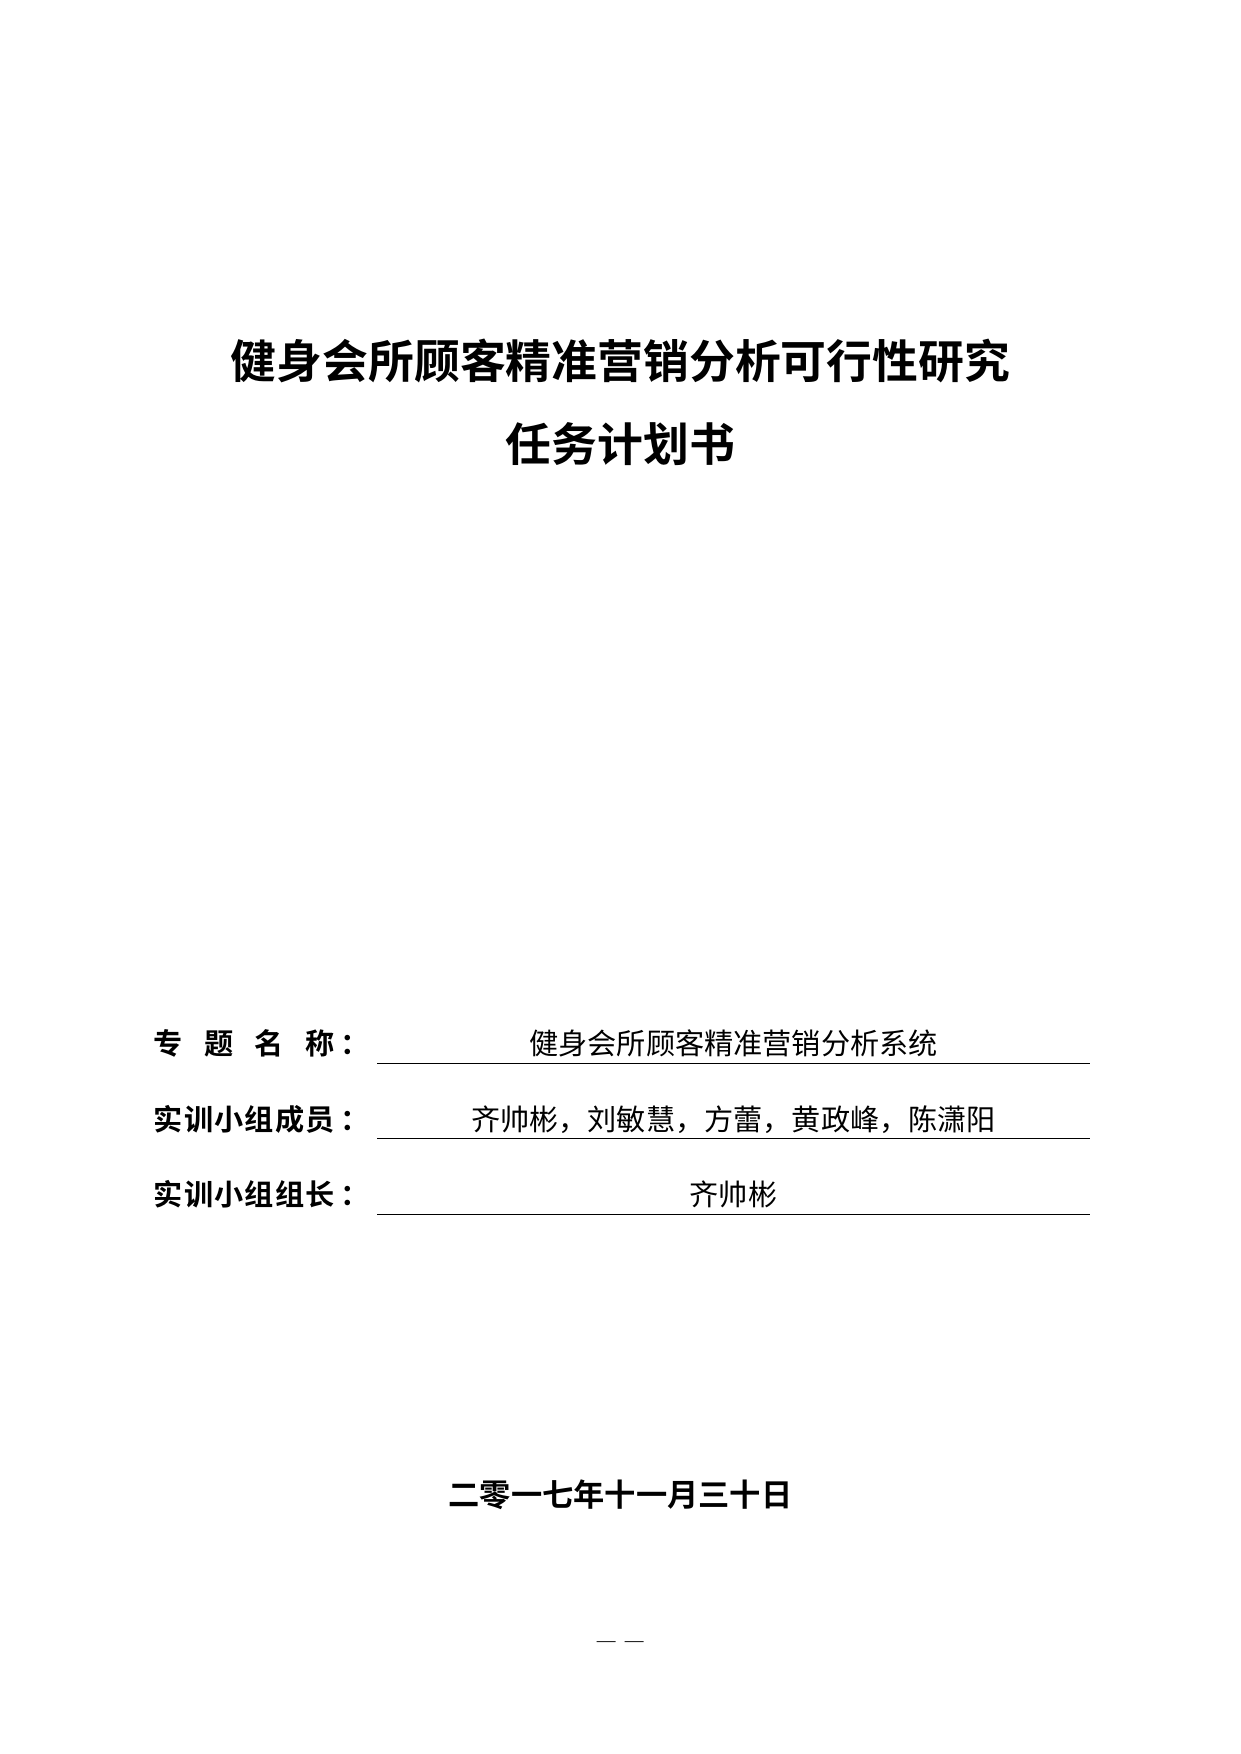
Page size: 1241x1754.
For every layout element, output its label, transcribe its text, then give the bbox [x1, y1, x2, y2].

table_cell 实训小组组长 [151, 1138, 337, 1214]
table_header 专题名称 [151, 988, 337, 1062]
text 二零一七年十一月三十日 [187, 1471, 1053, 1516]
table_cell ： [338, 1138, 377, 1214]
table_cell 齐帅彬 [377, 1139, 1089, 1214]
text 任务计划书 [187, 408, 1053, 474]
table_header 健身会所顾客精准营销分析系统 [377, 988, 1089, 1062]
table_cell ： [338, 1063, 377, 1138]
table_cell 实训小组成员 [151, 1063, 337, 1138]
text 健身会所顾客精准营销分析可行性研究 [187, 325, 1053, 392]
table_header ： [338, 988, 377, 1062]
table_cell 齐帅彬，刘敏慧，方蕾，黄政峰，陈潇阳 [377, 1064, 1089, 1138]
